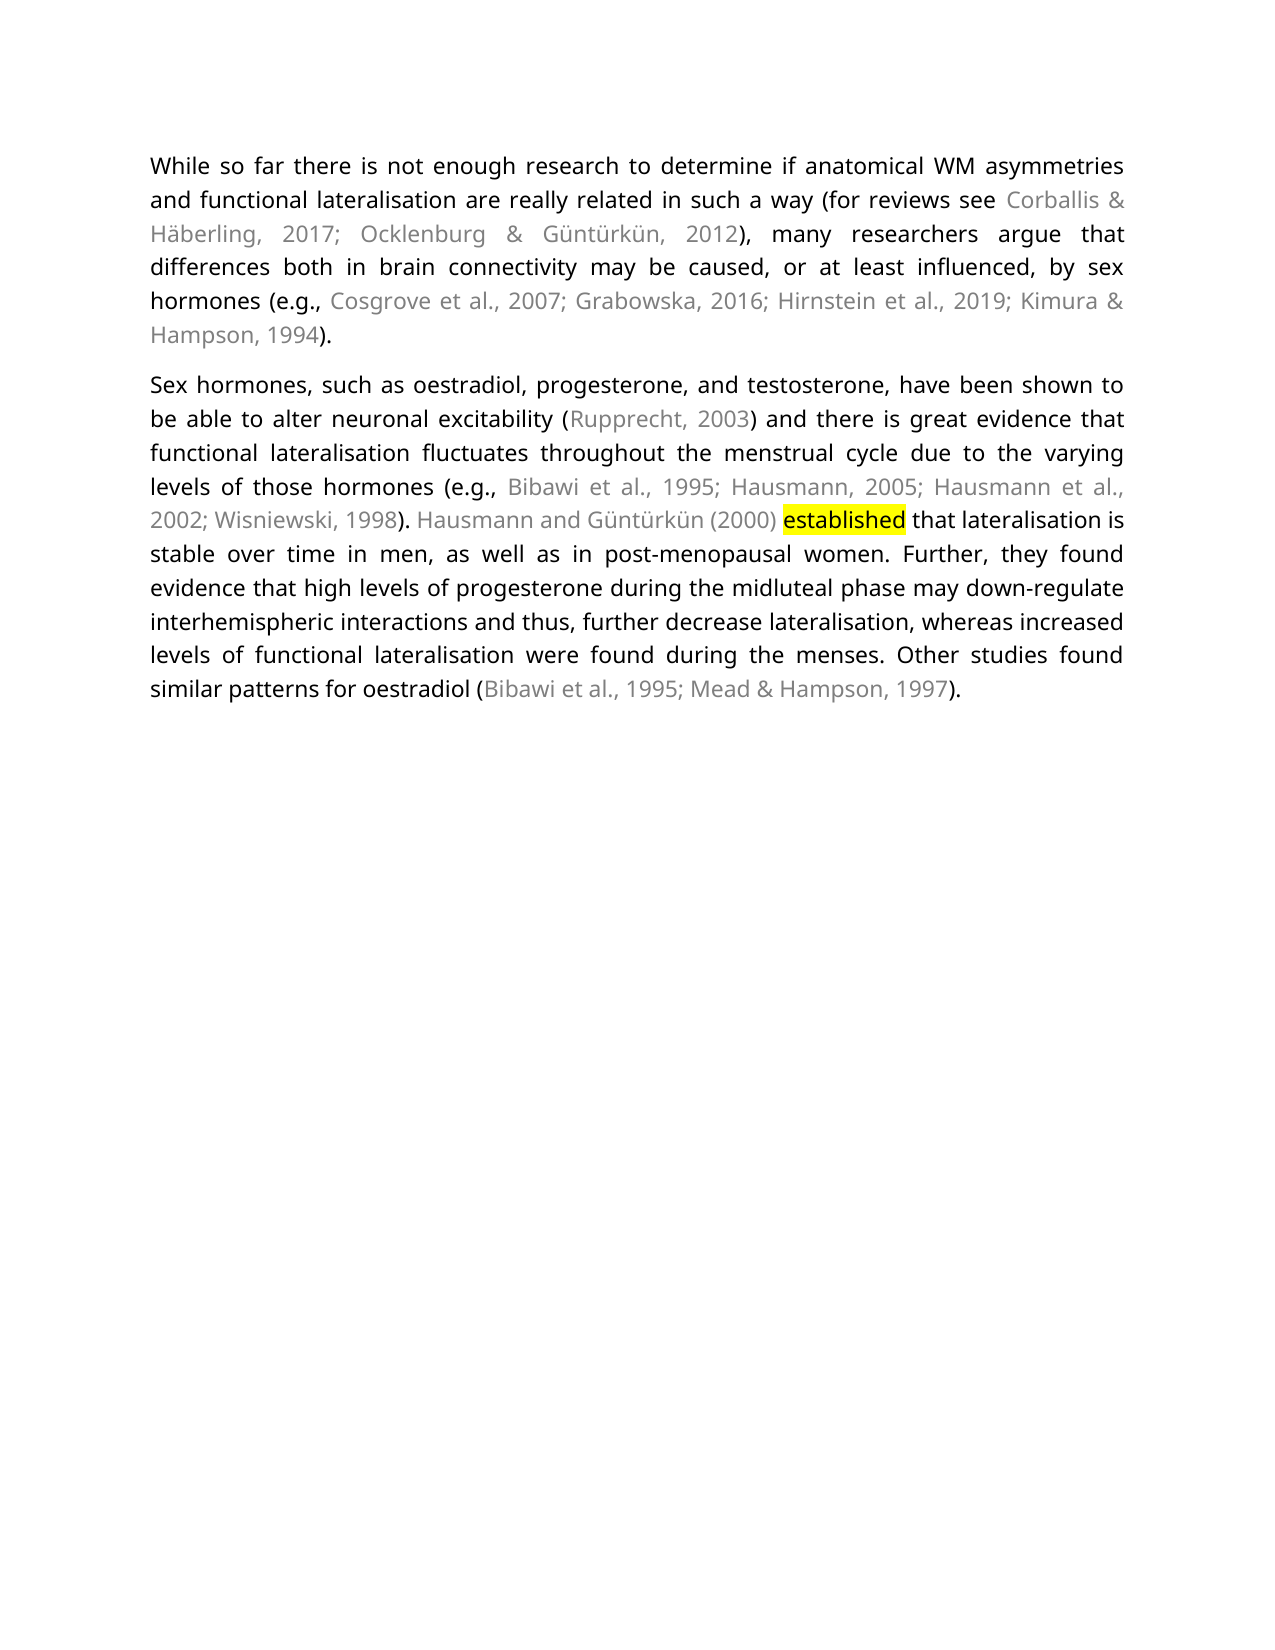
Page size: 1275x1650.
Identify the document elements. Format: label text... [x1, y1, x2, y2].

text While so far there is not enough research to determine if anatomical WM asymmetries and functional lateralisation are really related in such a way (for reviews see Corballis & Häberling, 2017; Ocklenburg & Güntürkün, 2012), many researchers argue that differences both in brain connectivity may be caused, or at least influenced, by sex hormones (e.g., Cosgrove et al., 2007; Grabowska, 2016; Hirnstein et al., 2019; Kimura & Hampson, 1994). [150, 150, 1125, 350]
text Sex hormones, such as oestradiol, progesterone, and testosterone, have been shown to be able to alter neuronal excitability (Rupprecht, 2003) and there is great evidence that functional lateralisation fluctuates throughout the menstrual cycle due to the varying levels of those hormones (e.g., Bibawi et al., 1995; Hausmann, 2005; Hausmann et al., 2002; Wisniewski, 1998). Hausmann and Güntürkün (2000) established that lateralisation is stable over time in men, as well as in post-menopausal women. Further, they found evidence that high levels of progesterone during the midluteal phase may down-regulate interhemispheric interactions and thus, further decrease lateralisation, whereas increased levels of functional lateralisation were found during the menses. Other studies found similar patterns for oestradiol (Bibawi et al., 1995; Mead & Hampson, 1997). [150, 369, 1125, 704]
